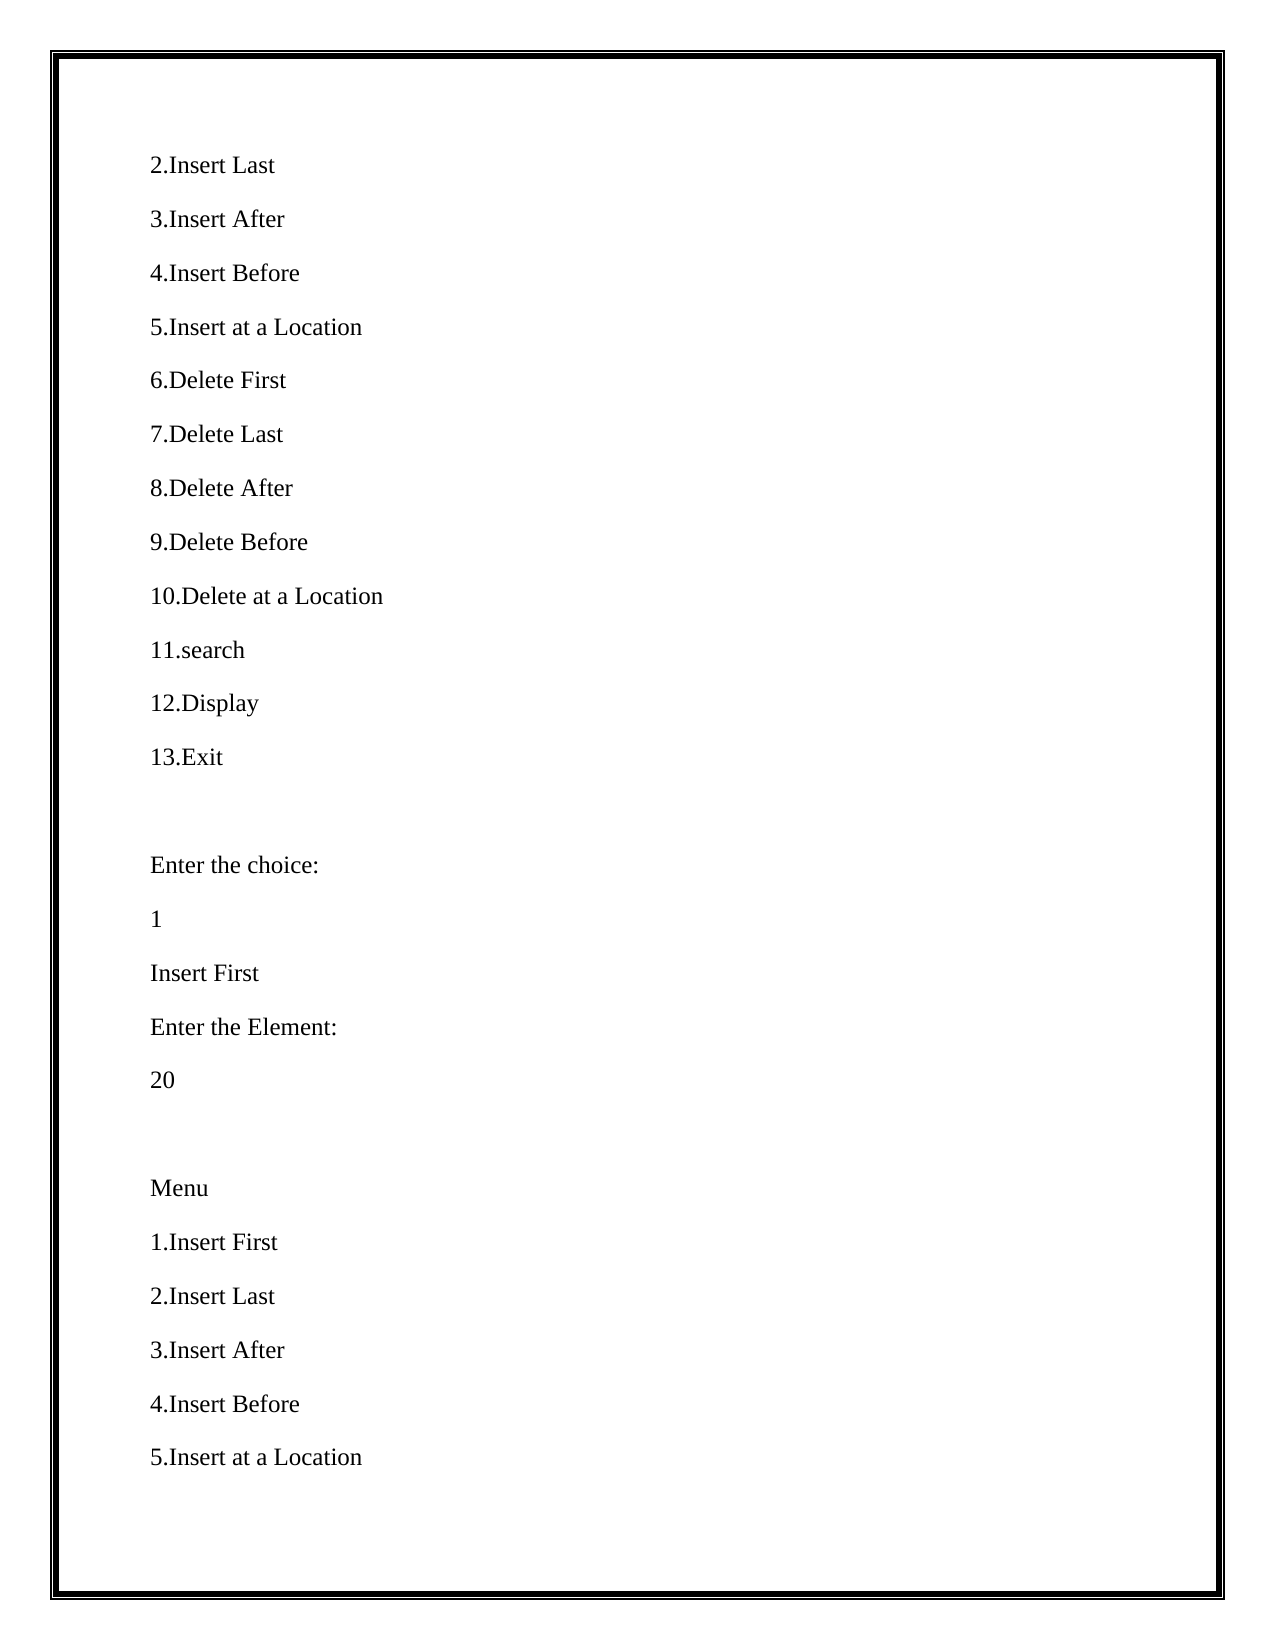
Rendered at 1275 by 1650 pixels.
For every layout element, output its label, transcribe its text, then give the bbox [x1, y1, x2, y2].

text 13.Exit [150, 742, 1125, 771]
text 3.Insert After [150, 1335, 1125, 1363]
text 20 [150, 1066, 1125, 1094]
text 3.Insert After [150, 204, 1125, 233]
text 8.Delete After [150, 473, 1125, 502]
text 11.search [150, 635, 1125, 663]
text 5.Insert at a Location [150, 312, 1125, 340]
text Insert First [150, 958, 1125, 987]
text 1.Insert First [150, 1227, 1125, 1256]
text 4.Insert Before [150, 258, 1125, 286]
text 4.Insert Before [150, 1389, 1125, 1417]
text 7.Delete Last [150, 419, 1125, 448]
text Enter the Element: [150, 1012, 1125, 1040]
text 5.Insert at a Location [150, 1442, 1125, 1471]
text 9.Delete Before [150, 527, 1125, 556]
text 2.Insert Last [150, 150, 1125, 179]
text Menu [150, 1173, 1125, 1202]
text 12.Display [150, 688, 1125, 717]
text 10.Delete at a Location [150, 581, 1125, 609]
text 2.Insert Last [150, 1281, 1125, 1310]
text 6.Delete First [150, 365, 1125, 394]
text 1 [150, 904, 1125, 933]
text Enter the choice: [150, 850, 1125, 879]
